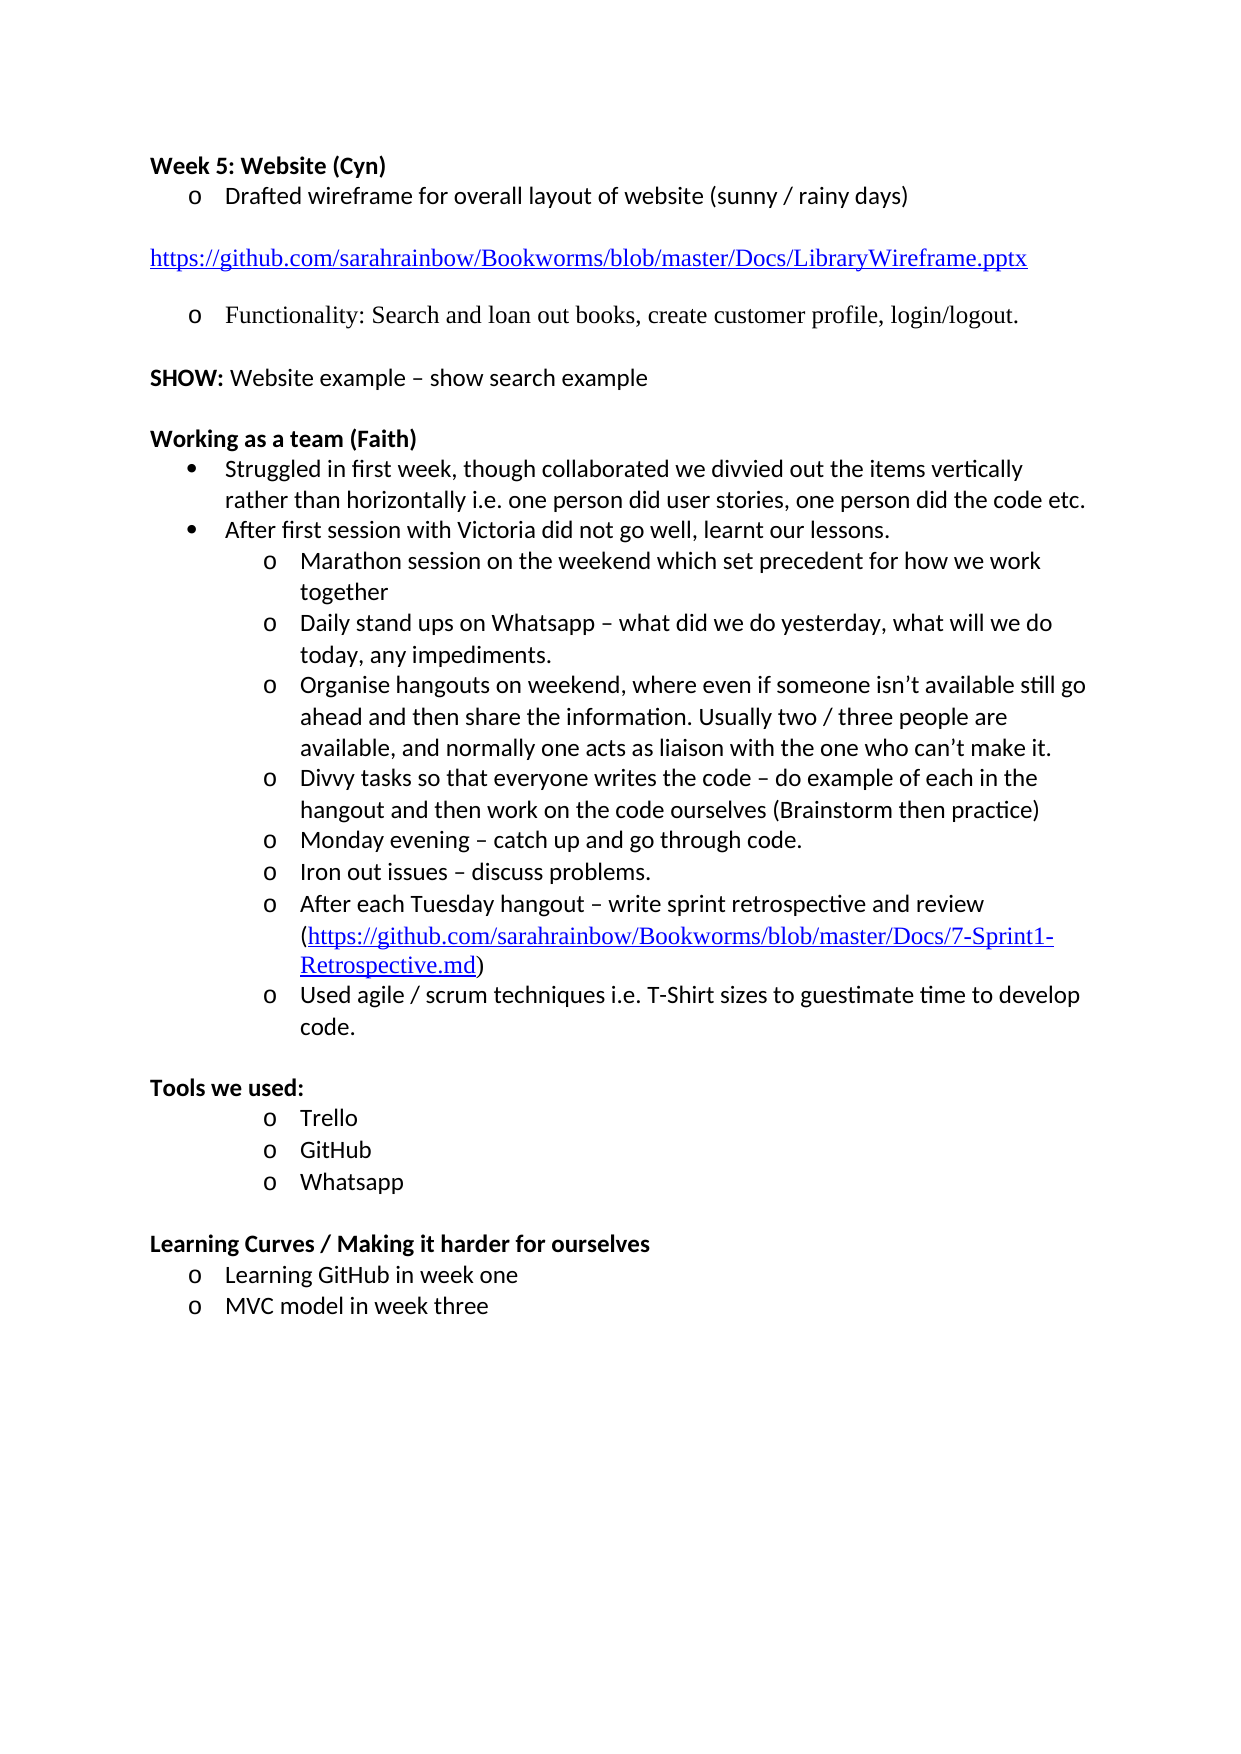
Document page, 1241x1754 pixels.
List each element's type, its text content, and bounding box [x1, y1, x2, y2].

list MVC model in week three [187, 1291, 1090, 1322]
list After each Tuesday hangout – write sprint retrospective and review (https://github.com/sarahrainbow/Bookworms/blob/master/Docs/7-Sprint1-Retrospective.md) [262, 888, 1090, 979]
list Used agile / scrum techniques i.e. T-Shirt sizes to guestimate time to develop code. [262, 979, 1090, 1041]
list Marathon session on the weekend which set precedent for how we work together [262, 545, 1090, 607]
text SHOW: Website example – show search example [150, 362, 1090, 392]
list Divvy tasks so that everyone writes the code – do example of each in the hangout and then work on the code ourselves (Brainstorm then practice) [262, 762, 1090, 824]
list Iron out issues – discuss problems. [262, 856, 1090, 888]
list Learning GitHub in week one [187, 1259, 1090, 1291]
list Monday evening – catch up and go through code. [262, 824, 1090, 856]
list Trello [262, 1102, 1090, 1134]
list Daily stand ups on Whatsapp – what did we do yesterday, what will we do today, any impediments. [262, 607, 1090, 669]
text Learning Curves / Making it harder for ourselves [150, 1228, 1090, 1259]
list GitHub [262, 1134, 1090, 1166]
text Week 5: Website (Cyn) [150, 150, 1090, 181]
list After first session with Victoria did not go well, learnt our lessons. [187, 514, 1090, 545]
list Struggled in first week, though collaborated we divvied out the items vertically rather than horizontally i.e. one person did user stories, one person did the code etc. [187, 453, 1090, 514]
list Whatsapp [262, 1166, 1090, 1198]
list Functionality: Search and loan out books, create customer profile, login/logout. [187, 300, 1090, 331]
text Tools we used: [150, 1072, 1090, 1102]
text https://github.com/sarahrainbow/Bookworms/blob/master/Docs/LibraryWireframe.pptx [150, 243, 1090, 272]
list Organise hangouts on weekend, where even if someone isn’t available still go ahead and then share the information. Usually two / three people are available, and normally one acts as liaison with the one who can’t make it. [262, 669, 1090, 762]
text Working as a team (Faith) [150, 423, 1090, 453]
list Drafted wireframe for overall layout of website (sunny / rainy days) [187, 181, 1090, 212]
